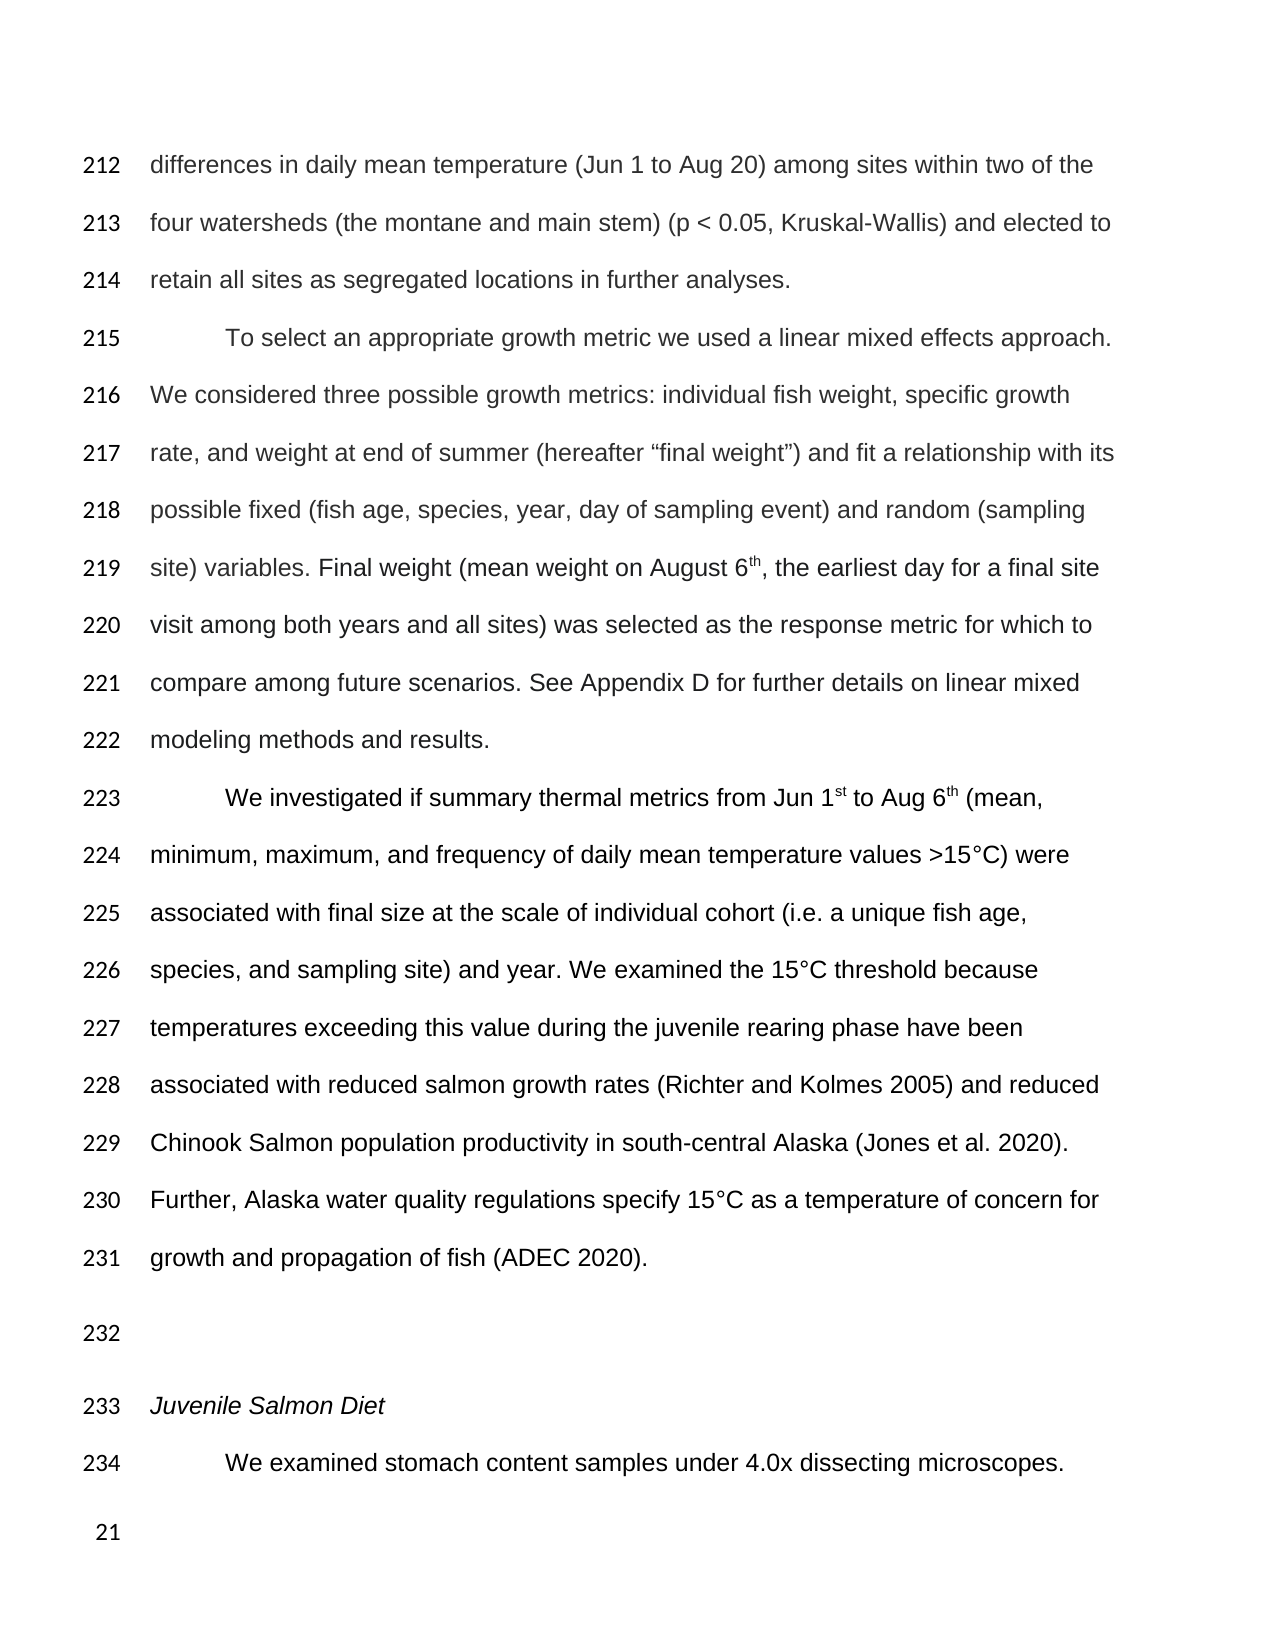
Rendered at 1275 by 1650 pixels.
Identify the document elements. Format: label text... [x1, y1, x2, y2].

text We investigated if summary thermal metrics from Jun 1st to Aug 6th (mean, minimum, maximum, and frequency of daily mean temperature values >15°C) were associated with final size at the scale of individual cohort (i.e. a unique fish age, species, and sampling site) and year. We examined the 15°C threshold because temperatures exceeding this value during the juvenile rearing phase have been associated with reduced salmon growth rates (Richter and Kolmes 2005) and reduced Chinook Salmon population productivity in south-central Alaska (Jones et al. 2020). Further, Alaska water quality regulations specify 15°C as a temperature of concern for growth and propagation of fish (ADEC 2020). [150, 782, 1125, 1271]
text Juvenile Salmon Diet [150, 1391, 1125, 1419]
text To select an appropriate growth metric we used a linear mixed effects approach. We considered three possible growth metrics: individual fish weight, specific growth rate, and weight at end of summer (hereafter “final weight”) and fit a relationship with its possible fixed (fish age, species, year, day of sampling event) and random (sampling site) variables. Final weight (mean weight on August 6th, the earliest day for a final site visit among both years and all sites) was selected as the response metric for which to compare among future scenarios. See Appendix D for further details on linear mixed modeling methods and results. [150, 322, 1125, 754]
